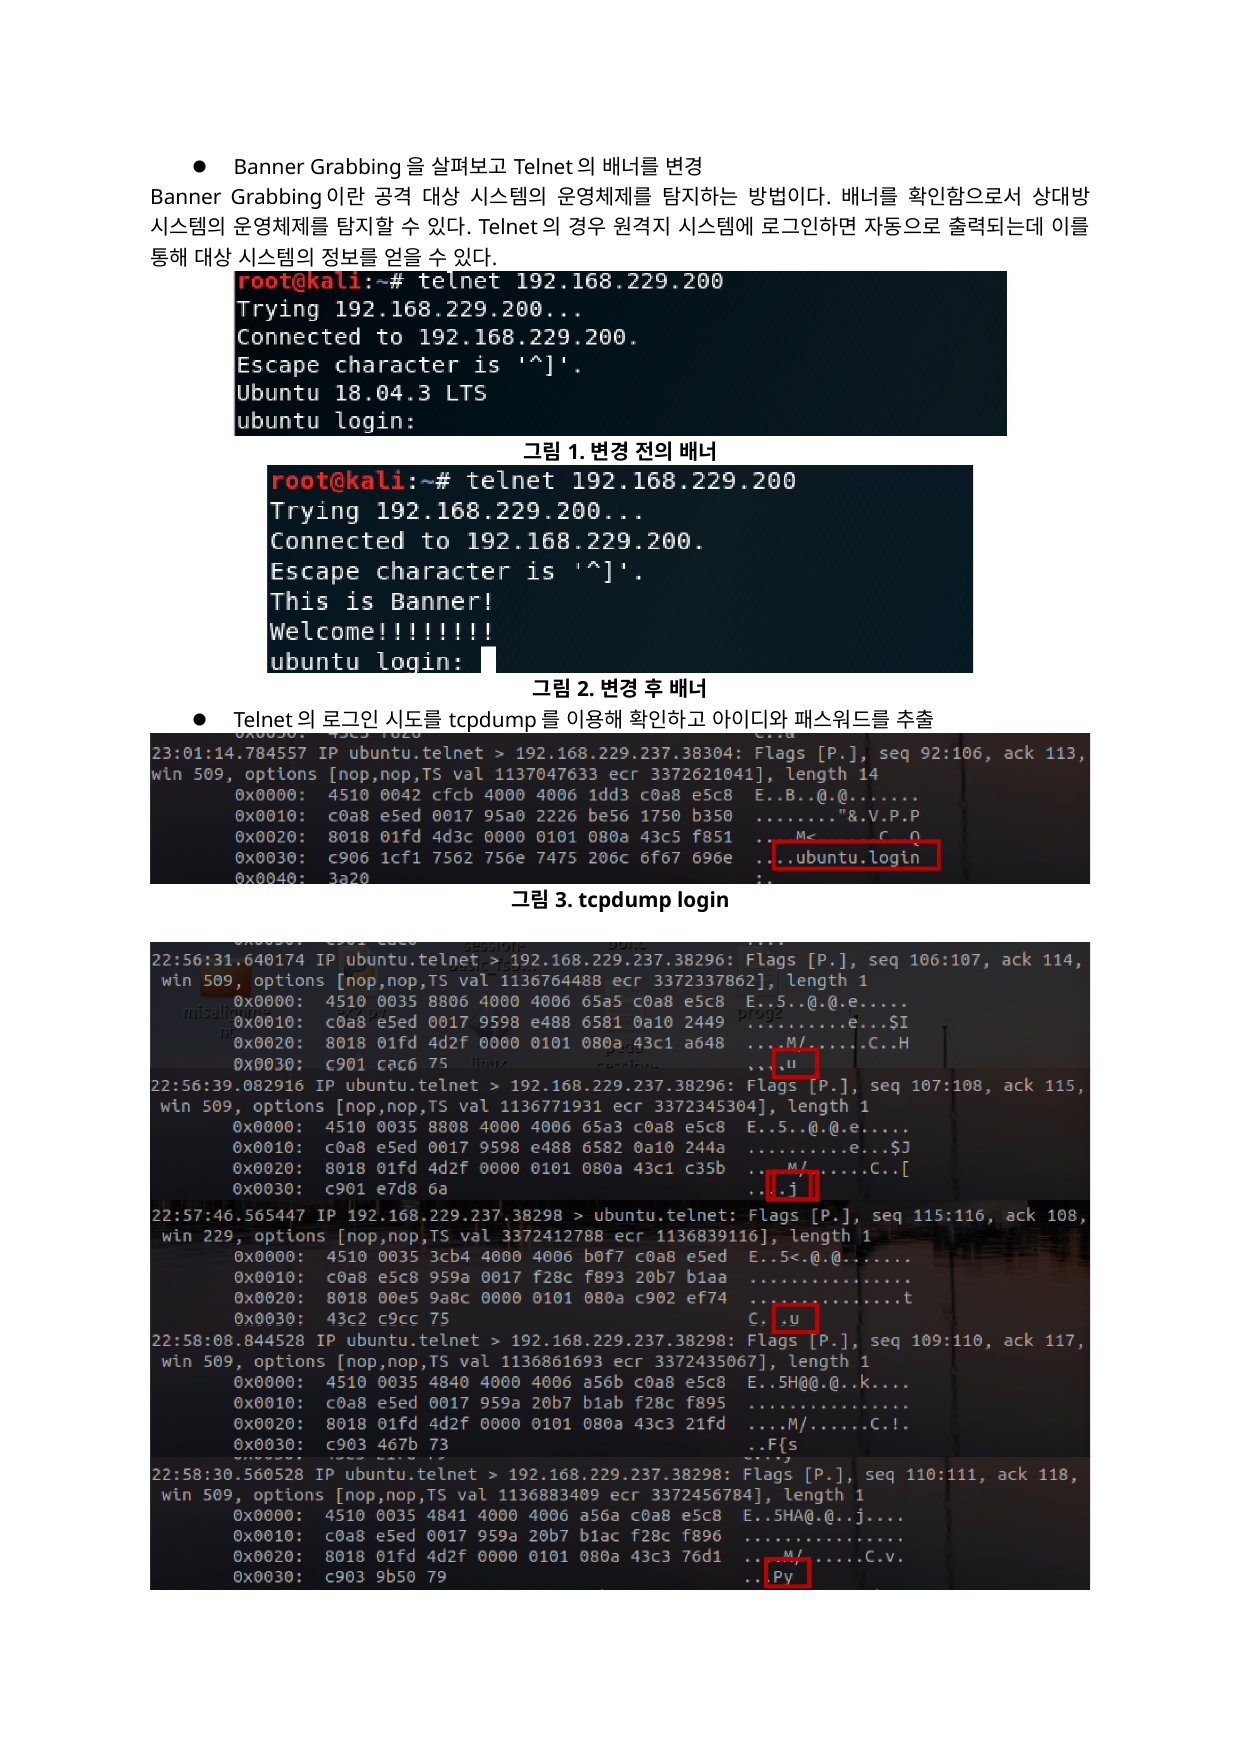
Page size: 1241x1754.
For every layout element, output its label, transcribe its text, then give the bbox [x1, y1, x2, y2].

text 그림 1. 변경 전의 배너 [150, 435, 1090, 466]
text Banner Grabbing이란 공격 대상 시스템의 운영체제를 탐지하는 방법이다. 배너를 확인함으로서 상대방 시스템의 운영체제를 탐지할 수 있다. Telnet의 경우 원격지 시스템에 로그인하면 자동으로 출력되는데 이를 통해 대상 시스템의 정보를 얻을 수 있다. [150, 180, 1090, 271]
list Banner Grabbing을 살펴보고 Telnet의 배너를 변경 [192, 150, 1090, 180]
text 그림 2. 변경 후 배너 [150, 673, 1090, 703]
picture [150, 733, 1091, 884]
picture [267, 465, 974, 673]
picture [233, 271, 1007, 436]
picture [150, 942, 1091, 1590]
text 그림 3. tcpdump login [150, 884, 1090, 913]
list Telnet의 로그인 시도를 tcpdump를 이용해 확인하고 아이디와 패스워드를 추출 [192, 703, 1090, 733]
